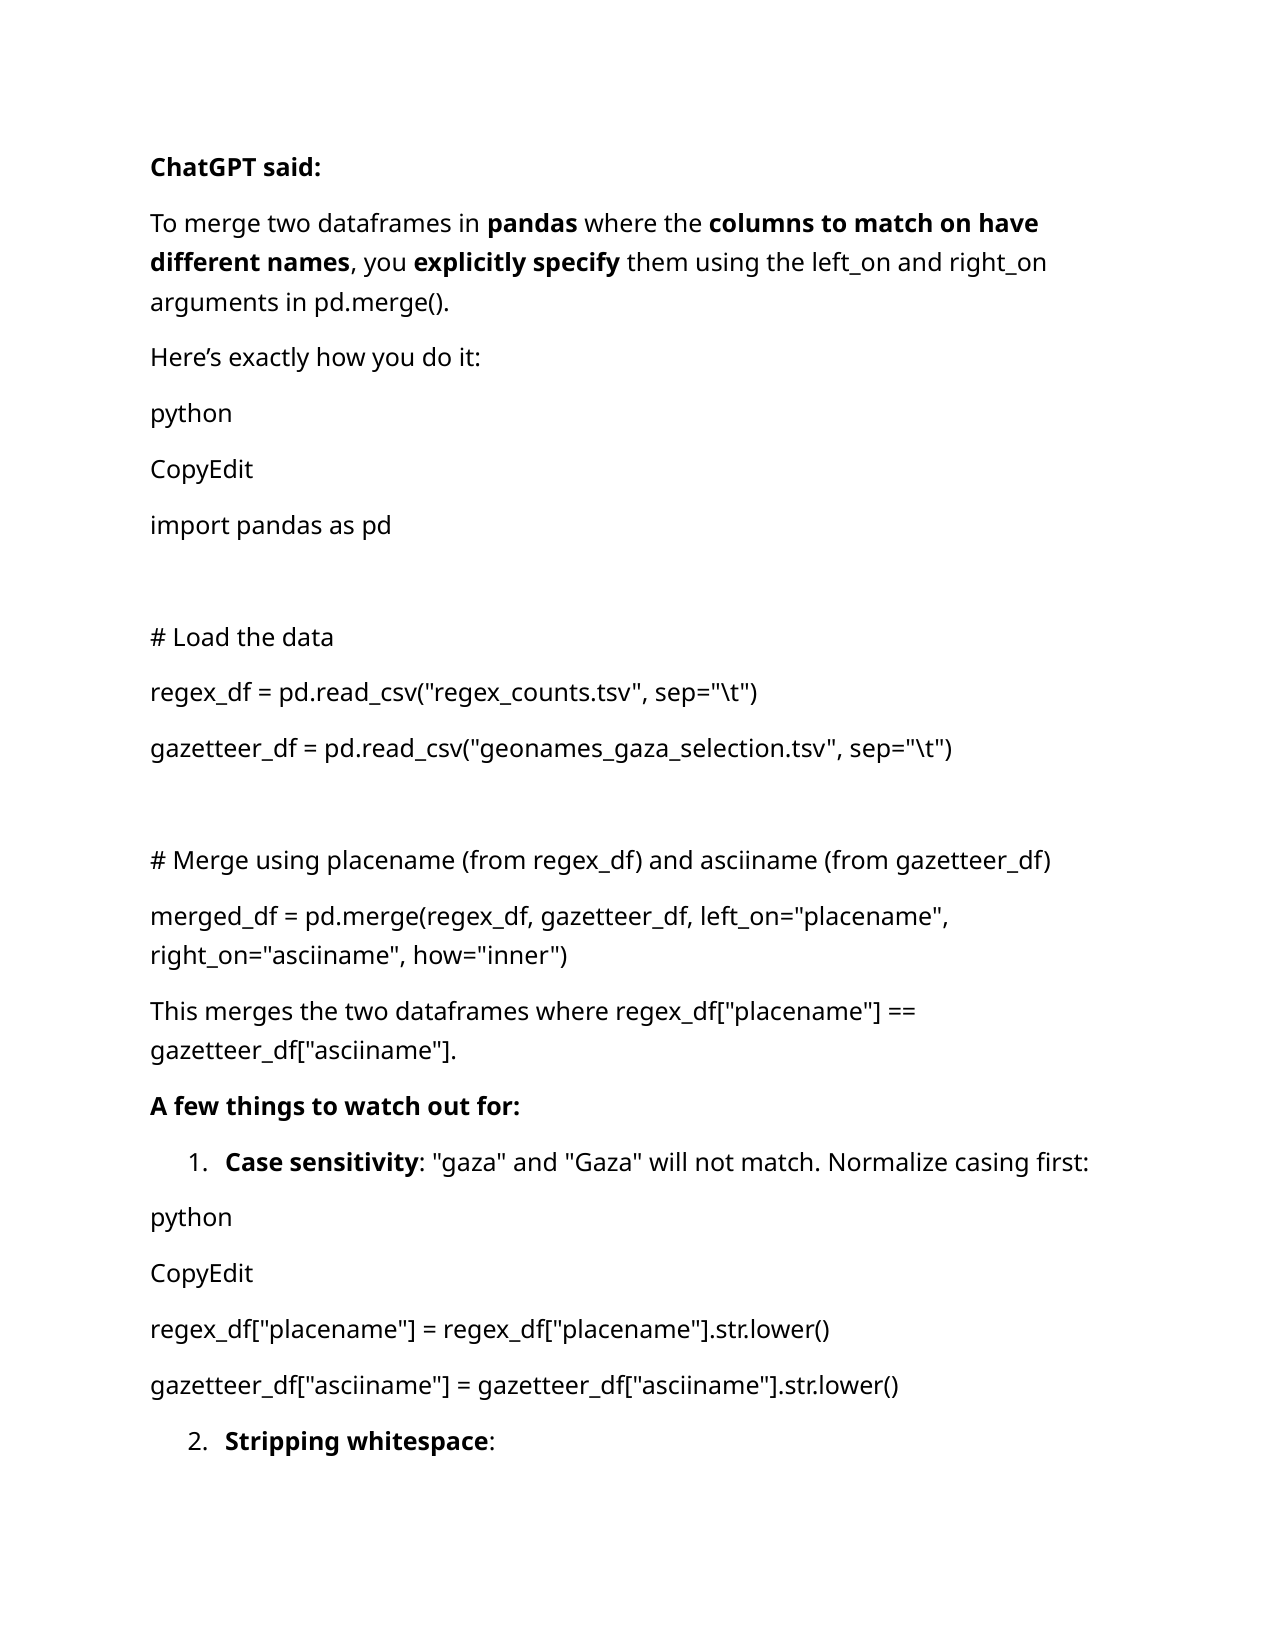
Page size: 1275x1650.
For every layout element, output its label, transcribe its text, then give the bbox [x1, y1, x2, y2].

text To merge two dataframes in pandas where the columns to match on have different names, you explicitly specify them using the left_on and right_on arguments in pd.merge(). [150, 206, 1125, 318]
text gazetteer_df = pd.read_csv("geonames_gaza_selection.tsv", sep="\t") [150, 731, 1125, 765]
text python [150, 396, 1125, 430]
text regex_df["placename"] = regex_df["placename"].str.lower() [150, 1312, 1125, 1346]
text This merges the two dataframes where regex_df["placename"] == gazetteer_df["asciiname"]. [150, 993, 1125, 1067]
text CopyEdit [150, 1256, 1125, 1290]
text python [150, 1200, 1125, 1234]
text ChatGPT said: [150, 150, 1125, 184]
text Here’s exactly how you do it: [150, 340, 1125, 374]
text gazetteer_df["asciiname"] = gazetteer_df["asciiname"].str.lower() [150, 1367, 1125, 1402]
text A few things to watch out for: [150, 1088, 1125, 1122]
text CopyEdit [150, 452, 1125, 486]
text # Load the data [150, 619, 1125, 653]
list Case sensitivity: "gaza" and "Gaza" will not match. Normalize casing first: [187, 1144, 1125, 1178]
text regex_df = pd.read_csv("regex_counts.tsv", sep="\t") [150, 675, 1125, 709]
list Stripping whitespace: [187, 1423, 1125, 1457]
text # Merge using placename (from regex_df) and asciiname (from gazetteer_df) [150, 842, 1125, 877]
text import pandas as pd [150, 507, 1125, 542]
text merged_df = pd.merge(regex_df, gazetteer_df, left_on="placename", right_on="asciiname", how="inner") [150, 898, 1125, 972]
